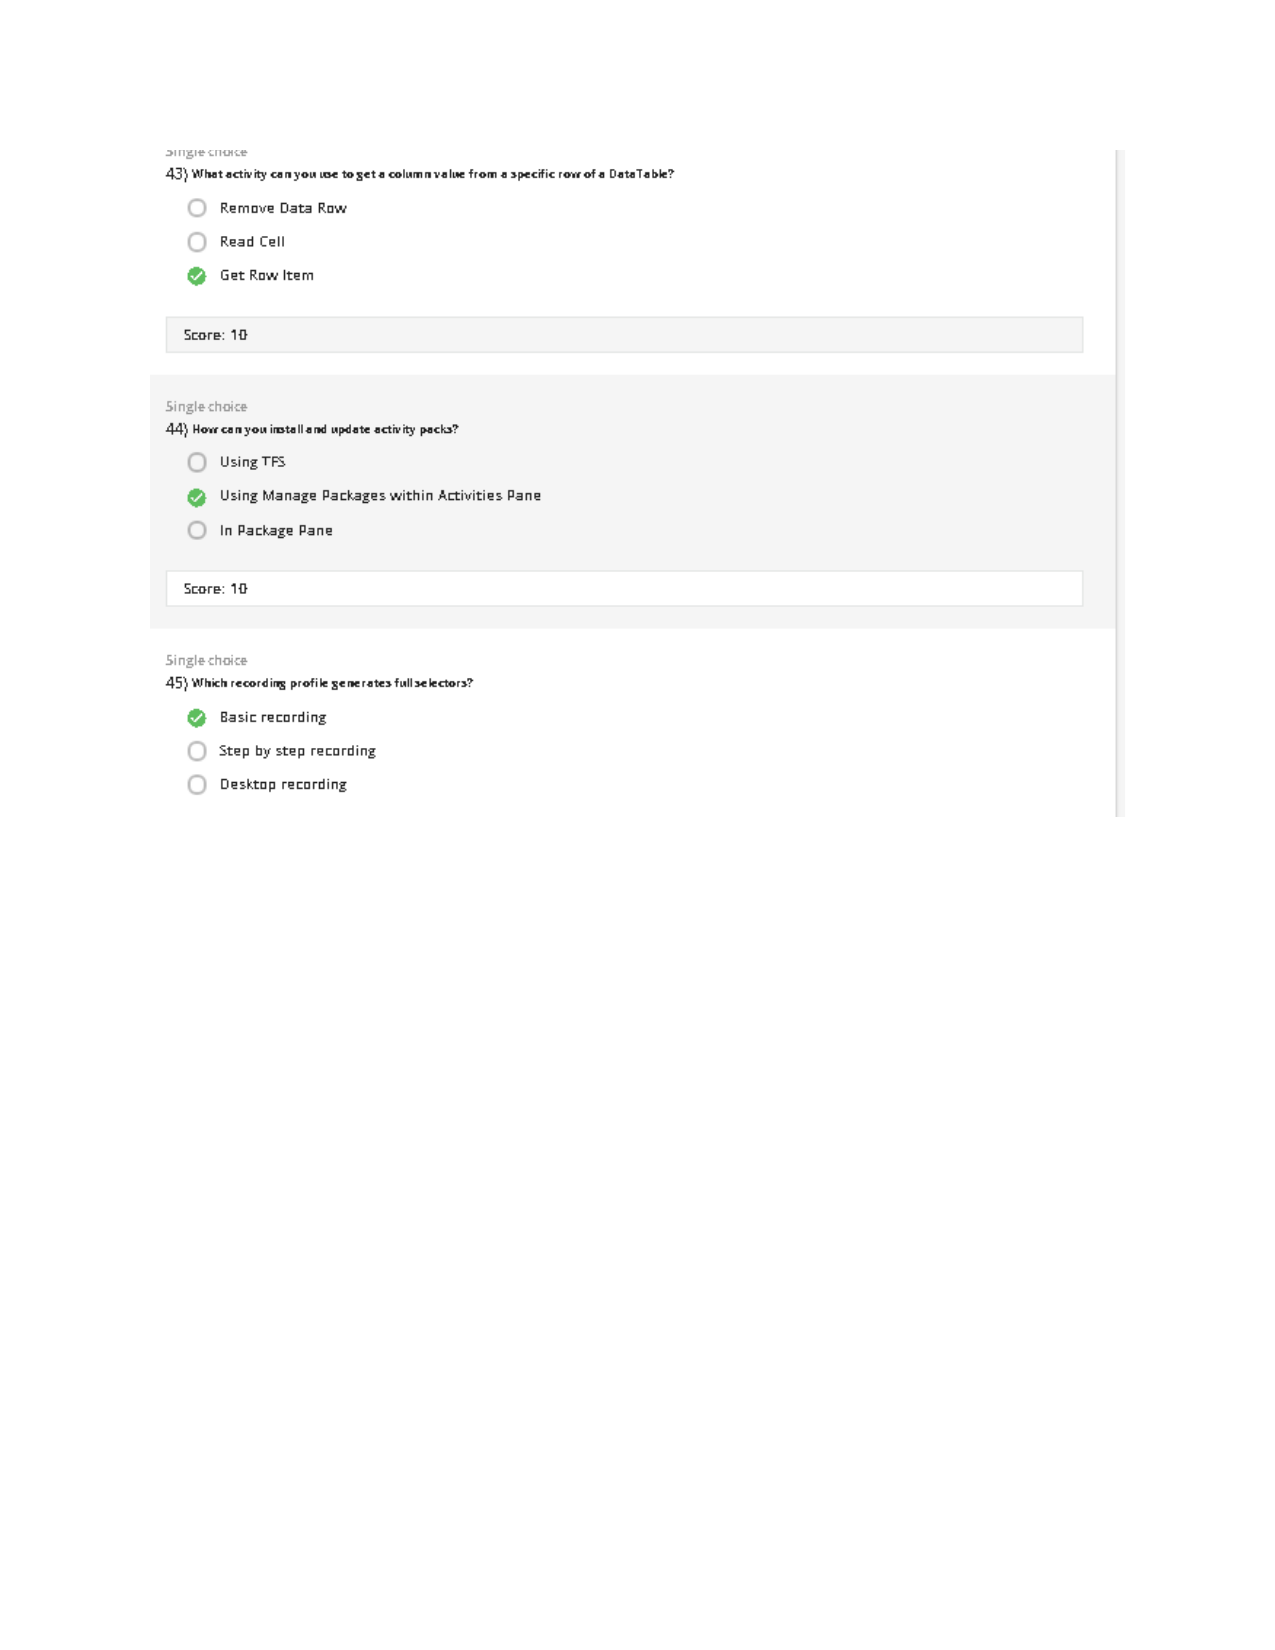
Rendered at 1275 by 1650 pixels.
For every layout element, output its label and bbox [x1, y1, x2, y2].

picture [150, 150, 1125, 817]
